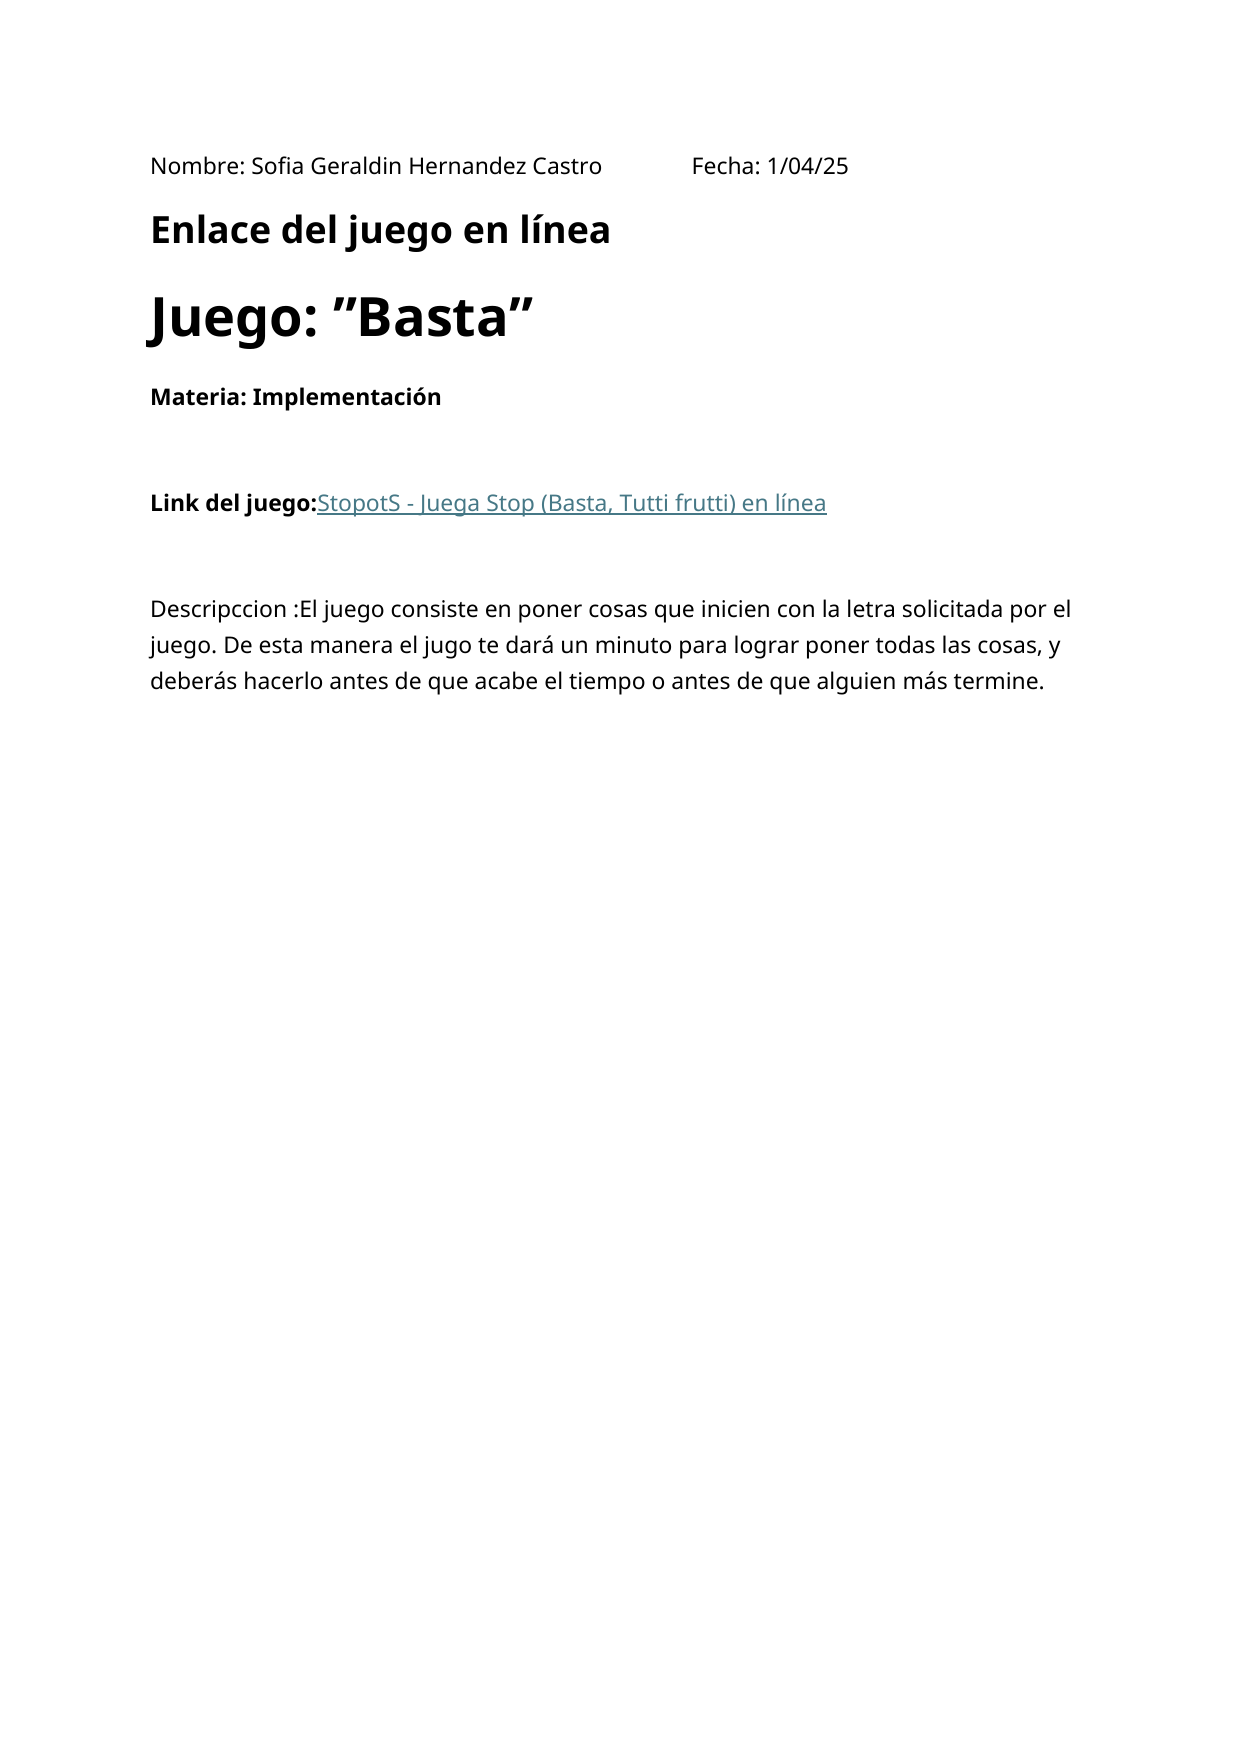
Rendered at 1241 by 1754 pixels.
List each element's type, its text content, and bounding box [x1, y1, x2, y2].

text Juego: ”Basta” [150, 279, 1090, 352]
text Link del juego:StopotS - Juega Stop (Basta, Tutti frutti) en línea [150, 487, 1090, 518]
text Enlace del juego en línea [150, 203, 1090, 254]
text Nombre: Sofia Geraldin Hernandez Castro Fecha: 1/04/25 [150, 150, 1090, 181]
text Descripccion :El juego consiste en poner cosas que inicien con la letra solicitada por el juego. De esta manera el jugo te dará un minuto para lograr poner todas las cosas, y deberás hacerlo antes de que acabe el tiempo o antes de que alguien más termine. [150, 593, 1090, 696]
text Materia: Implementación [150, 381, 1090, 412]
